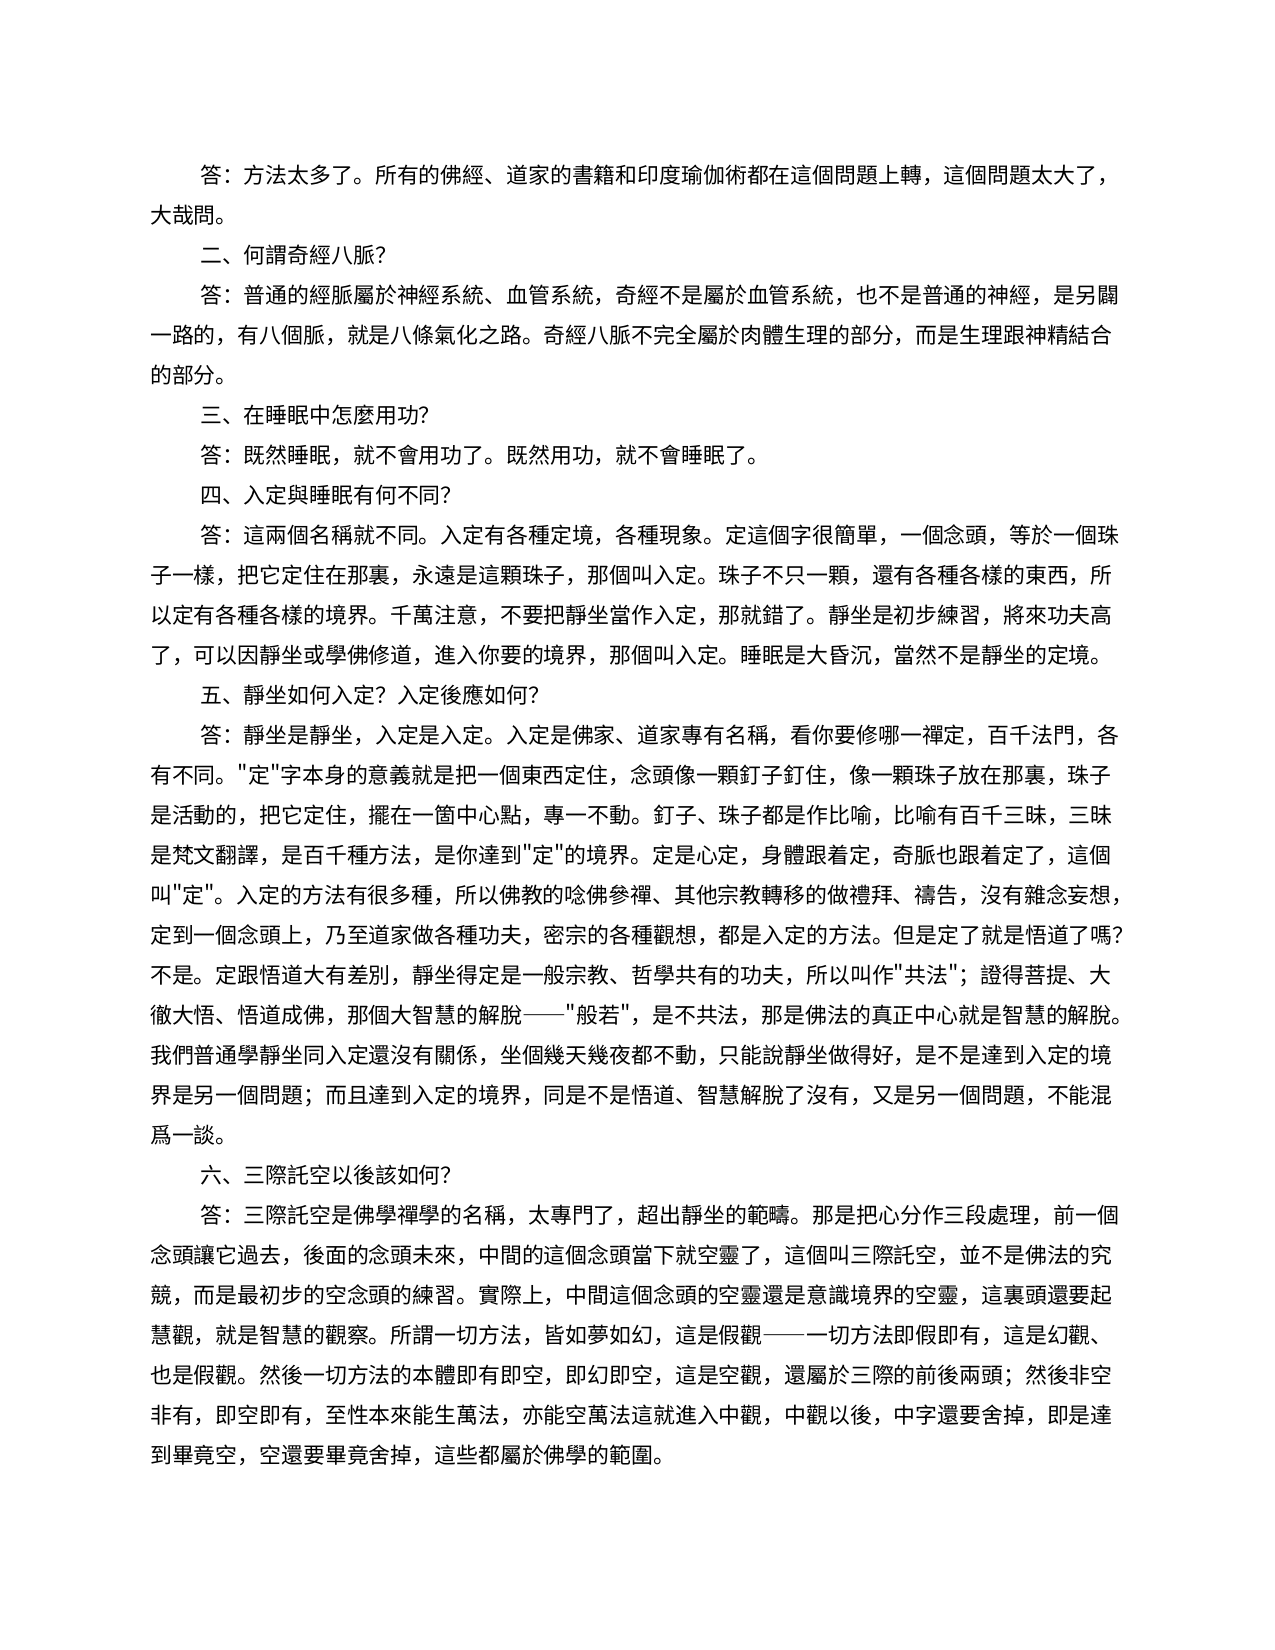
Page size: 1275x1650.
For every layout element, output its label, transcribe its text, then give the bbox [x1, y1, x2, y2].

text 答：這兩個名稱就不同。入定有各種定境，各種現象。定這個字很簡單，一個念頭，等於一個珠子一樣，把它定住在那裏，永遠是這顆珠子，那個叫入定。珠子不只一顆，還有各種各樣的東西，所以定有各種各樣的境界。千萬注意，不要把靜坐當作入定，那就錯了。靜坐是初步練習，將來功夫高了，可以因靜坐或學佛修道，進入你要的境界，那個叫入定。睡眠是大昏沉，當然不是靜坐的定境。 [150, 510, 1125, 670]
text 五、靜坐如何入定？入定後應如何？ [150, 670, 1125, 710]
text 六、三際託空以後該如何？ [150, 1150, 1125, 1190]
text 三、在睡眠中怎麼用功？ [150, 390, 1125, 430]
text 答：方法太多了。所有的佛經、道家的書籍和印度瑜伽術都在這個問題上轉，這個問題太大了，大哉問。 [150, 150, 1125, 230]
text 答：靜坐是靜坐，入定是入定。入定是佛家、道家專有名稱，看你要修哪一禪定，百千法門，各有不同。"定"字本身的意義就是把一個東西定住，念頭像一顆釘子釘住，像一顆珠子放在那裏，珠子是活動的，把它定住，擺在一箇中心點，專一不動。釘子、珠子都是作比喻，比喻有百千三昧，三昧是梵文翻譯，是百千種方法，是你達到"定"的境界。定是心定，身體跟着定，奇脈也跟着定了，這個叫"定"。入定的方法有很多種，所以佛教的唸佛參禪、其他宗教轉移的做禮拜、禱告，沒有雜念妄想，定到一個念頭上，乃至道家做各種功夫，密宗的各種觀想，都是入定的方法。但是定了就是悟道了嗎？不是。定跟悟道大有差別，靜坐得定是一般宗教、哲學共有的功夫，所以叫作"共法"；證得菩提、大徹大悟、悟道成佛，那個大智慧的解脫――"般若"，是不共法，那是佛法的真正中心就是智慧的解脫。我們普通學靜坐同入定還沒有關係，坐個幾天幾夜都不動，只能說靜坐做得好，是不是達到入定的境界是另一個問題；而且達到入定的境界，同是不是悟道、智慧解脫了沒有，又是另一個問題，不能混爲一談。 [150, 710, 1125, 1150]
text 答：既然睡眠，就不會用功了。既然用功，就不會睡眠了。 [150, 430, 1125, 470]
text 答：三際託空是佛學禪學的名稱，太專門了，超出靜坐的範疇。那是把心分作三段處理，前一個念頭讓它過去，後面的念頭未來，中間的這個念頭當下就空靈了，這個叫三際託空，並不是佛法的究競，而是最初步的空念頭的練習。實際上，中間這個念頭的空靈還是意識境界的空靈，這裏頭還要起慧觀，就是智慧的觀察。所謂一切方法，皆如夢如幻，這是假觀――一切方法即假即有，這是幻觀、也是假觀。然後一切方法的本體即有即空，即幻即空，這是空觀，還屬於三際的前後兩頭；然後非空非有，即空即有，至性本來能生萬法，亦能空萬法這就進入中觀，中觀以後，中字還要舍掉，即是達到畢竟空，空還要畢竟舍掉，這些都屬於佛學的範圍。 [150, 1190, 1125, 1470]
text 四、入定與睡眠有何不同？ [150, 470, 1125, 510]
text 二、何謂奇經八脈？ [150, 230, 1125, 270]
text 答：普通的經脈屬於神經系統、血管系統，奇經不是屬於血管系統，也不是普通的神經，是另闢一路的，有八個脈，就是八條氣化之路。奇經八脈不完全屬於肉體生理的部分，而是生理跟神精結合的部分。 [150, 270, 1125, 390]
